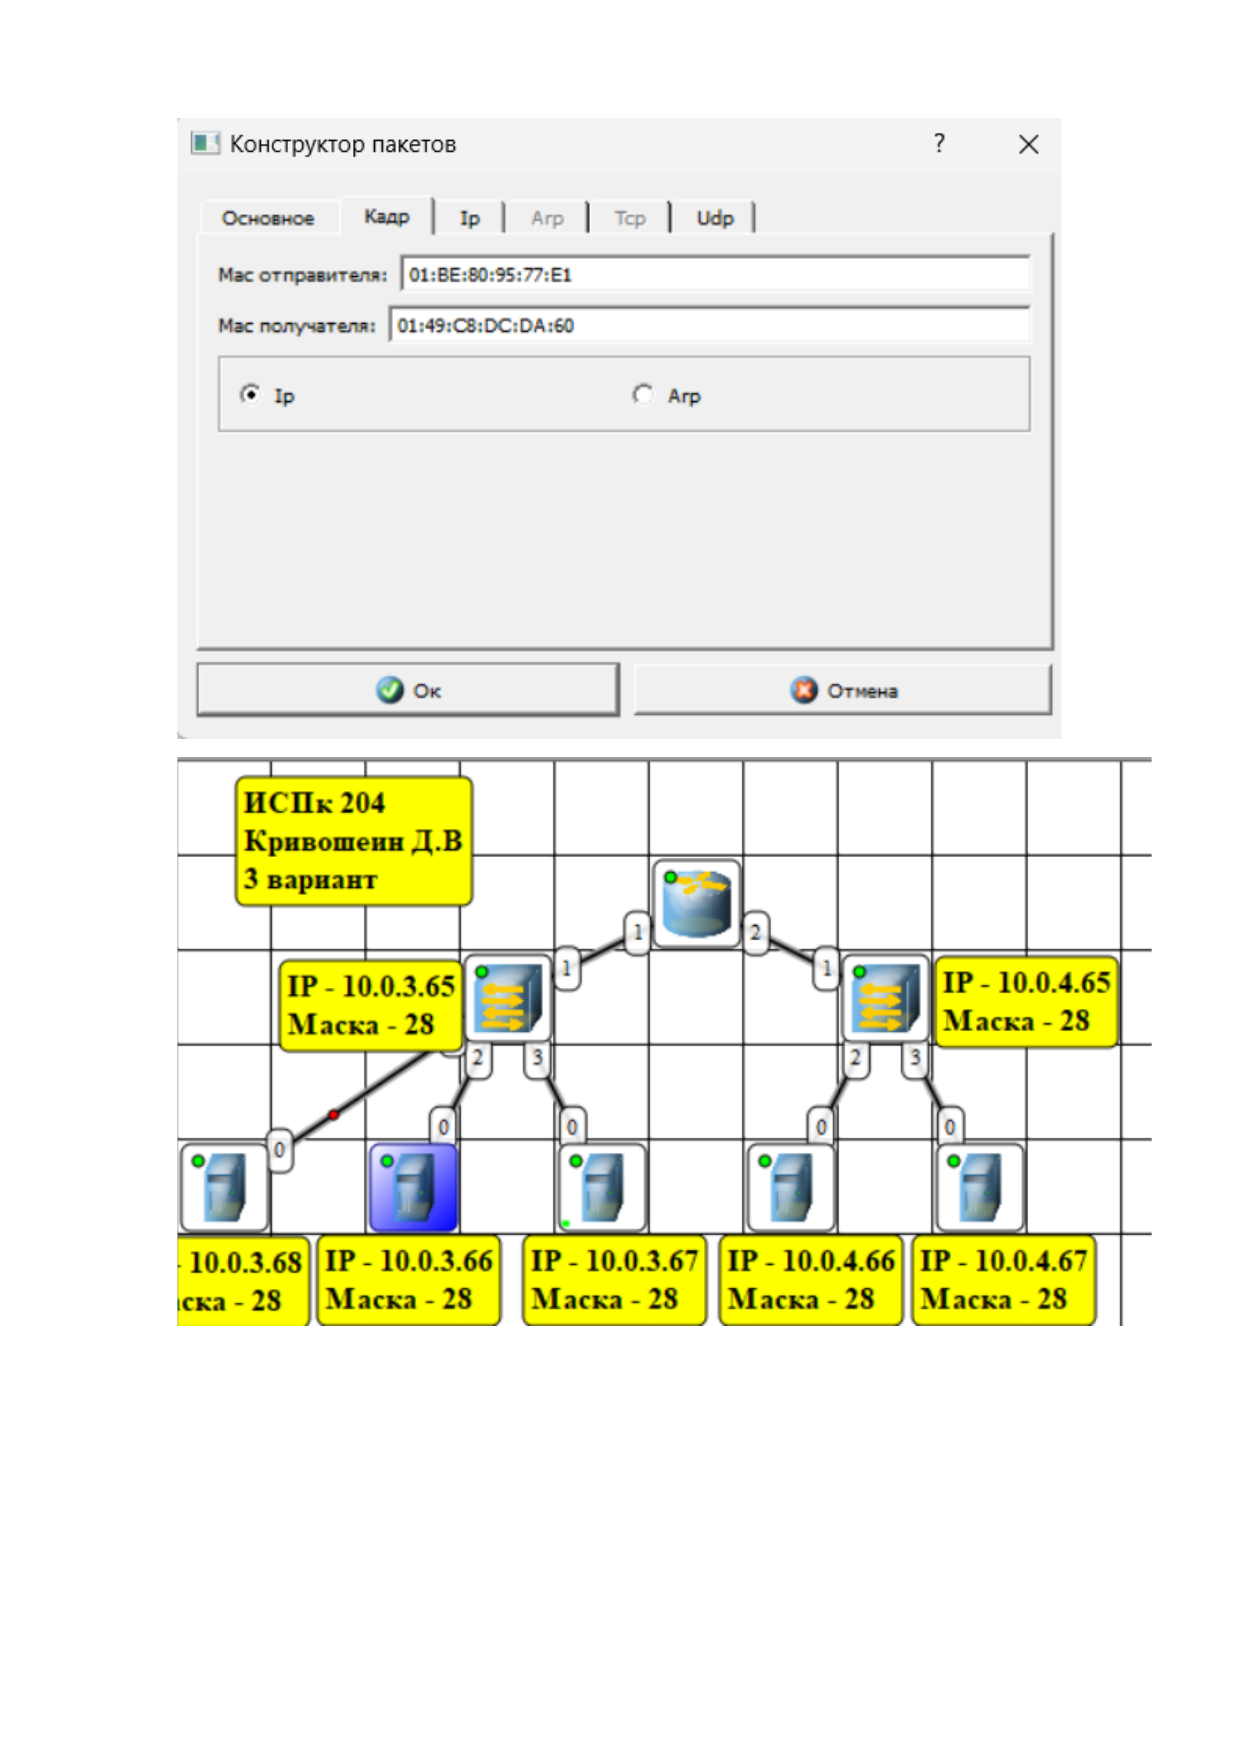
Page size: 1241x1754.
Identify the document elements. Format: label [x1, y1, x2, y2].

picture [177, 757, 1152, 1326]
picture [177, 118, 1062, 739]
